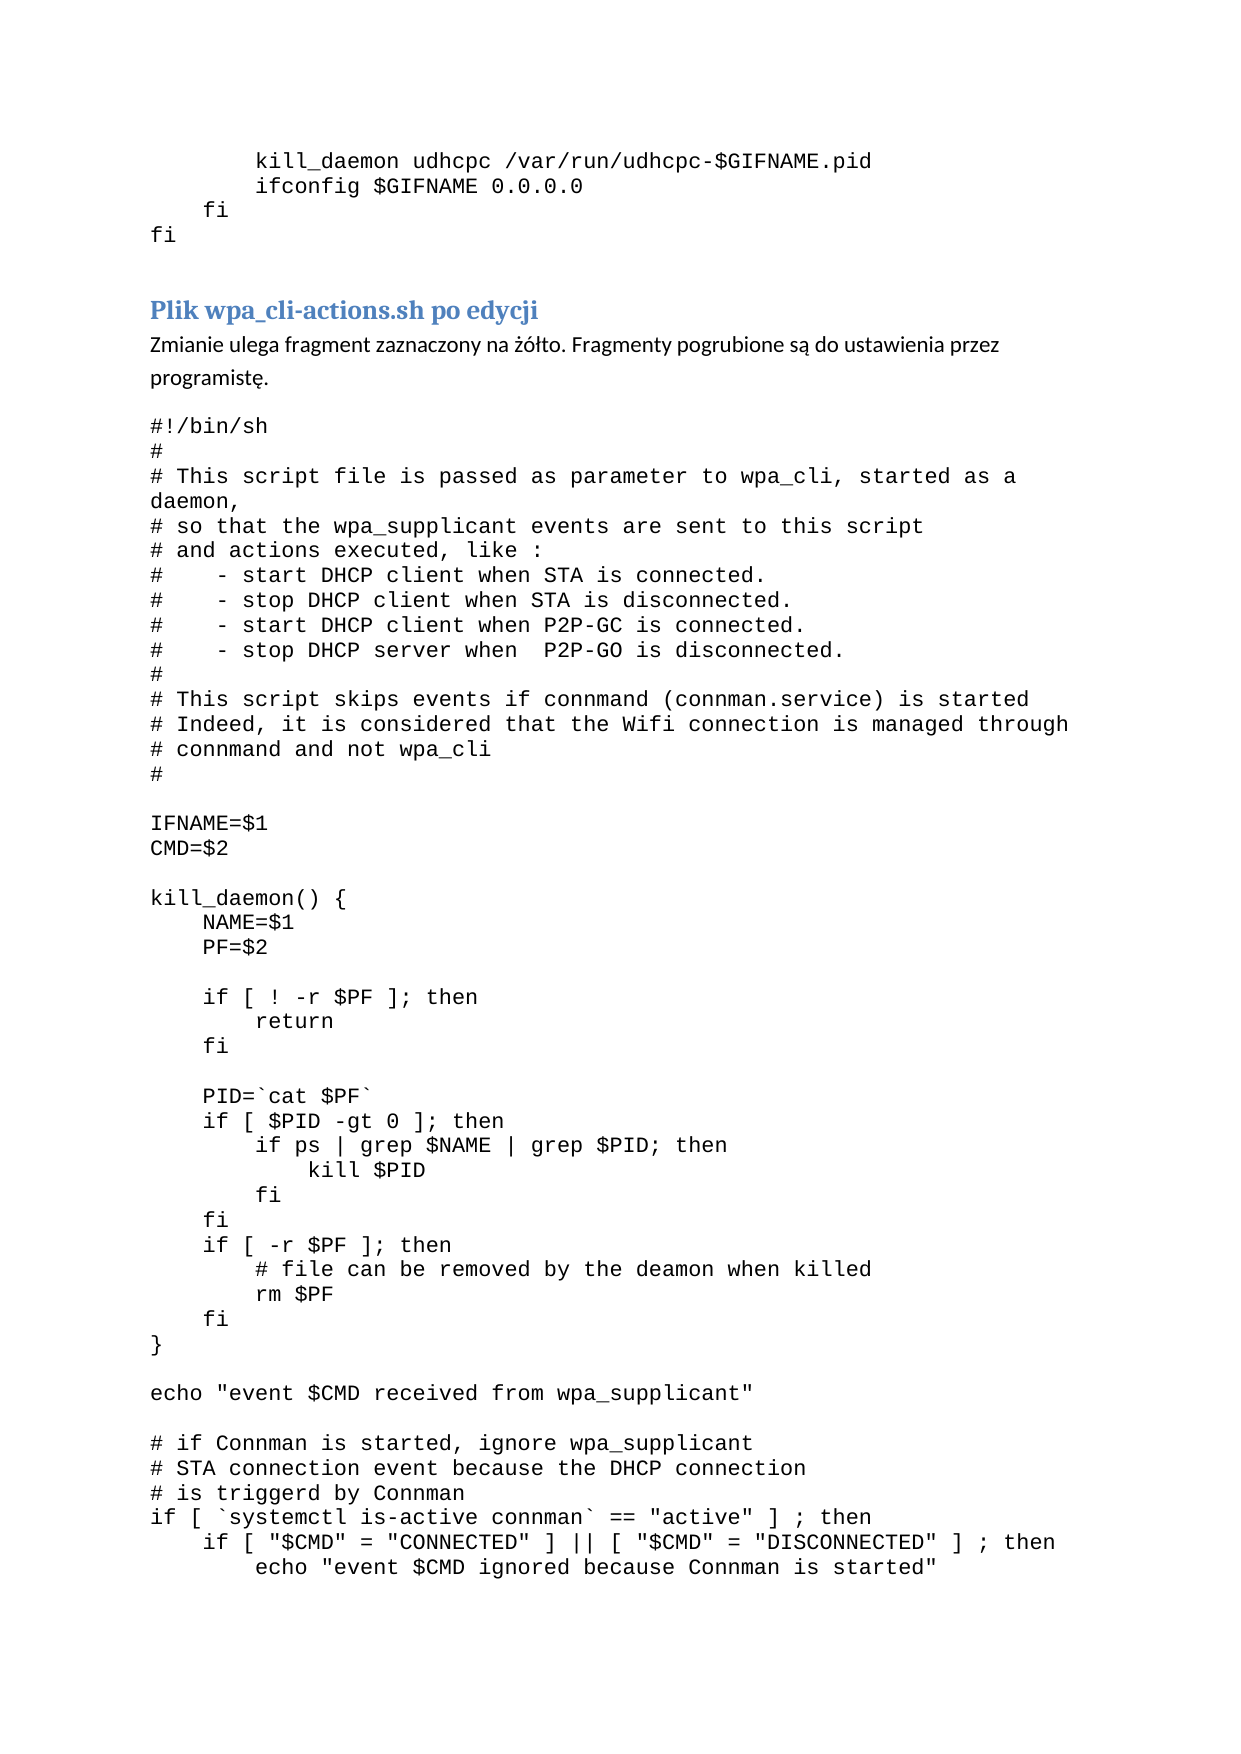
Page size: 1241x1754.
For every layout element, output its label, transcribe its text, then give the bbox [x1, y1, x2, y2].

text return [150, 1011, 1090, 1036]
text # [150, 664, 1090, 688]
text } [150, 1333, 1090, 1358]
text fi [150, 224, 1090, 249]
text rm $PF [150, 1283, 1090, 1308]
text PF=$2 [150, 936, 1090, 961]
text Zmianie ulega fragment zaznaczony na żółto. Fragmenty pogrubione są do ustawienia przez programistę. [150, 331, 1090, 391]
text if [ ! -r $PF ]; then [150, 986, 1090, 1011]
text fi [150, 1308, 1090, 1333]
text kill_daemon() { [150, 887, 1090, 912]
text echo "event $CMD ignored because Connman is started" [150, 1556, 1090, 1581]
text NAME=$1 [150, 912, 1090, 936]
text if ps | grep $NAME | grep $PID; then [150, 1135, 1090, 1159]
text ifconfig $GIFNAME 0.0.0.0 [150, 175, 1090, 199]
text # so that the wpa_supplicant events are sent to this script [150, 515, 1090, 540]
text # [150, 763, 1090, 788]
text #!/bin/sh [150, 416, 1090, 441]
text PID=`cat $PF` [150, 1085, 1090, 1110]
text # and actions executed, like : [150, 540, 1090, 564]
text # if Connman is started, ignore wpa_supplicant [150, 1432, 1090, 1457]
text # - stop DHCP client when STA is disconnected. [150, 589, 1090, 614]
text fi [150, 199, 1090, 224]
text kill_daemon udhcpc /var/run/udhcpc-$GIFNAME.pid [150, 150, 1090, 175]
text # This script file is passed as parameter to wpa_cli, started as a daemon, [150, 465, 1090, 515]
text if [ -r $PF ]; then [150, 1234, 1090, 1259]
text if [ `systemctl is-active connman` == "active" ] ; then [150, 1507, 1090, 1531]
text # file can be removed by the deamon when killed [150, 1259, 1090, 1283]
text # - start DHCP client when P2P-GC is connected. [150, 614, 1090, 639]
text IFNAME=$1 [150, 812, 1090, 837]
subtitle Plik wpa_cli-actions.sh po edycji [150, 295, 1090, 326]
text # STA connection event because the DHCP connection [150, 1457, 1090, 1482]
text # - start DHCP client when STA is connected. [150, 564, 1090, 589]
text fi [150, 1209, 1090, 1234]
text # is triggerd by Connman [150, 1482, 1090, 1507]
text # - stop DHCP server when P2P-GO is disconnected. [150, 639, 1090, 664]
text # This script skips events if connmand (connman.service) is started [150, 688, 1090, 713]
text fi [150, 1036, 1090, 1060]
text # Indeed, it is considered that the Wifi connection is managed through [150, 713, 1090, 738]
text # [150, 441, 1090, 465]
text echo "event $CMD received from wpa_supplicant" [150, 1383, 1090, 1407]
text CMD=$2 [150, 837, 1090, 862]
text # connmand and not wpa_cli [150, 738, 1090, 763]
text kill $PID [150, 1159, 1090, 1184]
text fi [150, 1184, 1090, 1209]
text if [ $PID -gt 0 ]; then [150, 1110, 1090, 1135]
text if [ "$CMD" = "CONNECTED" ] || [ "$CMD" = "DISCONNECTED" ] ; then [150, 1531, 1090, 1556]
